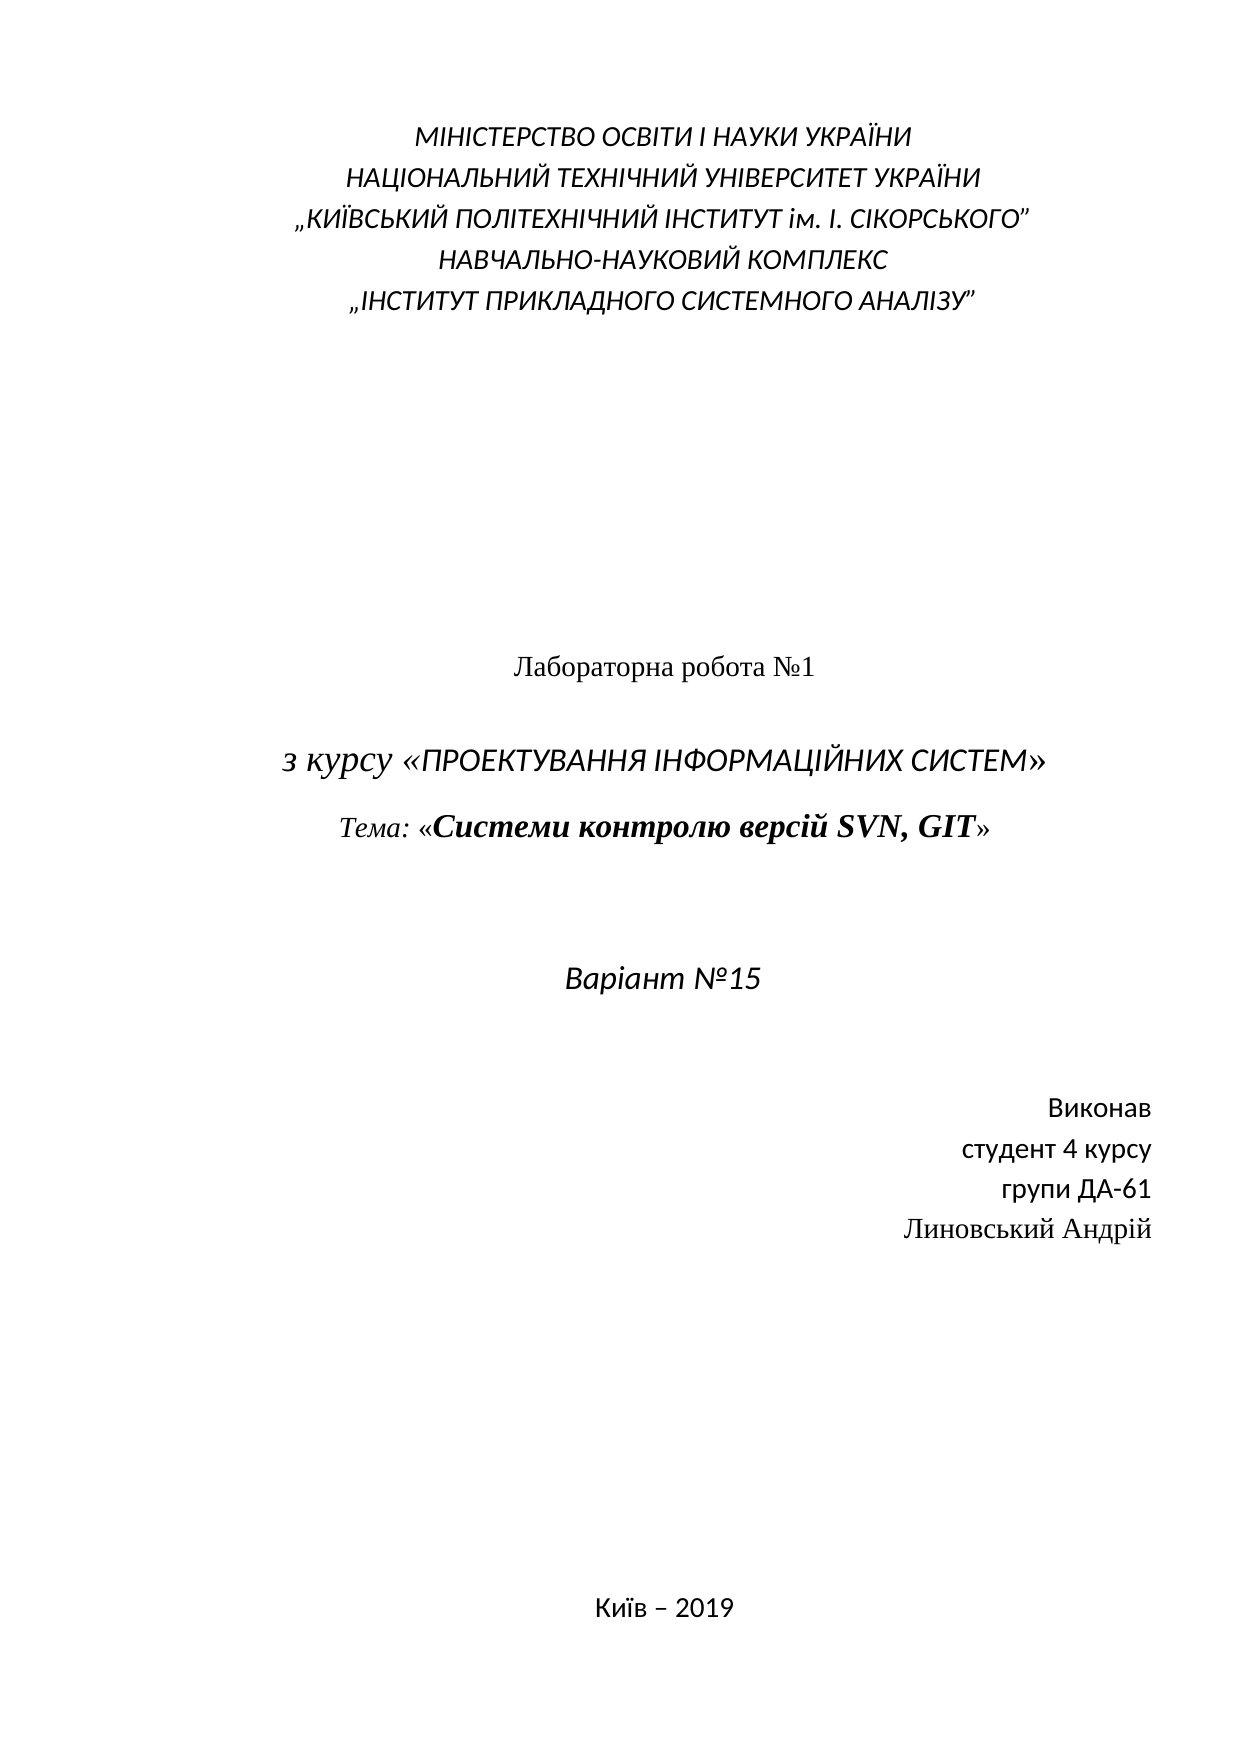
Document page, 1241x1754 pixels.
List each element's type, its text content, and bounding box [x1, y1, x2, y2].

text групи ДА-61 [177, 1171, 1152, 1206]
text Київ – 2019 [177, 1589, 1152, 1625]
text МІНІСТЕРСТВО ОСВІТИ І НАУКИ УКРАЇНИ [177, 118, 1152, 154]
subtitle Лабораторна робота №1 [177, 649, 1152, 683]
text НАВЧАЛЬНО-НАУКОВИЙ КОМПЛЕКС [177, 241, 1152, 277]
text студент 4 курсу [177, 1130, 1152, 1165]
subtitle Тема: «Системи контролю версій SVN, GIT» [177, 807, 1152, 845]
text Варіант №15 [177, 957, 1152, 997]
subtitle з курсу «ПРОЕКТУВАННЯ ІНФОРМАЦІЙНИХ СИСТЕМ» [177, 736, 1152, 779]
text Линовський Андрій [177, 1212, 1152, 1245]
text НАЦІОНАЛЬНИЙ ТЕХНІЧНИЙ УНІВЕРСИТЕТ УКРАЇНИ [177, 159, 1152, 195]
text Виконав [177, 1089, 1152, 1124]
text „ІНСТИТУТ ПРИКЛАДНОГО СИСТЕМНОГО АНАЛІЗУ” [177, 282, 1152, 317]
text „КИЇВСЬКИЙ ПОЛІТЕХНІЧНИЙ ІНСТИТУТ ім. І. СІКОРСЬКОГО” [177, 200, 1152, 236]
